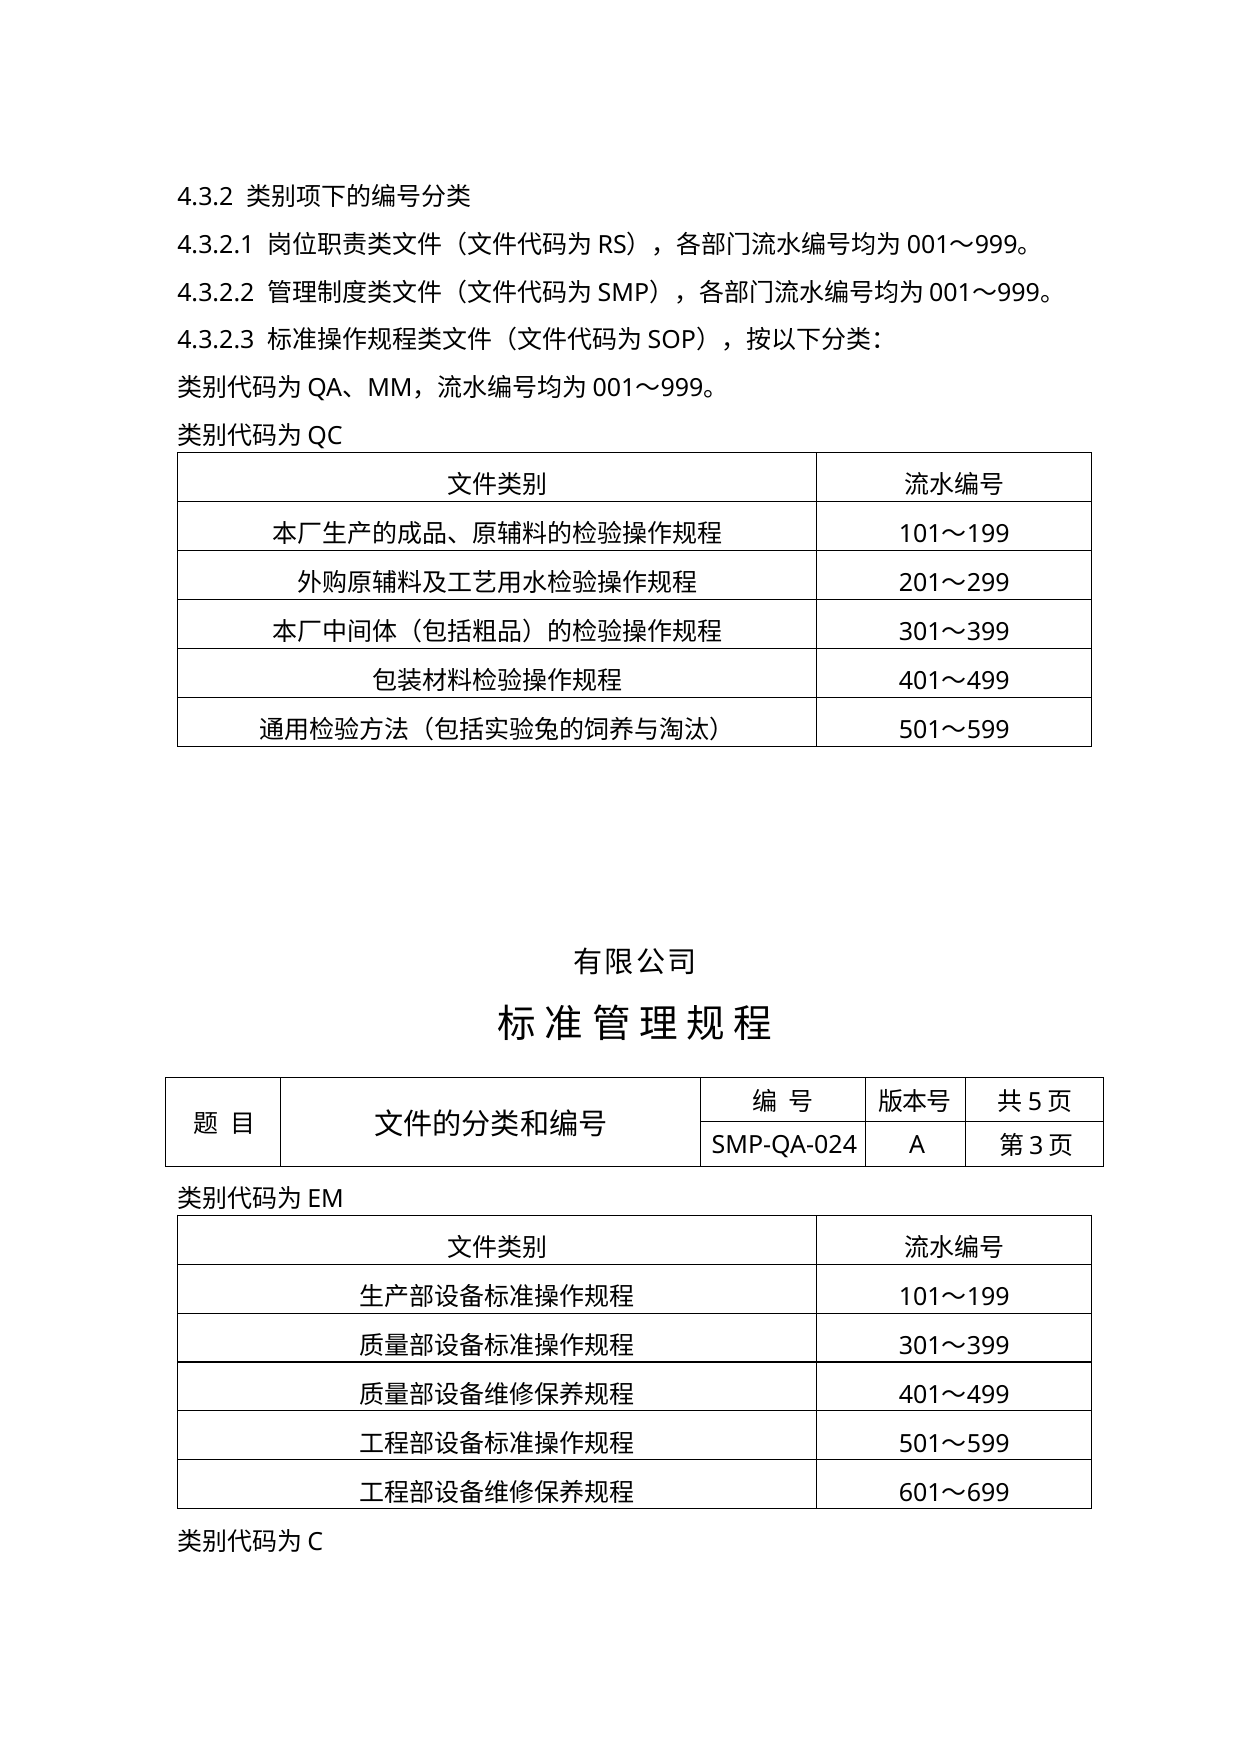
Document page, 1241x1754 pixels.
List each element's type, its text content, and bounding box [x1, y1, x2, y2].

table_cell 401～499 [817, 649, 1091, 697]
table_cell SMP-QA-024 [701, 1122, 865, 1166]
text .3 标准操作规程类文件（文件代码为SOP），按以下分类： [177, 308, 1092, 356]
table_header 文件类别 [178, 453, 816, 501]
text 类别代码为C [177, 1509, 1092, 1557]
table_cell 501～599 [817, 698, 1091, 746]
table_cell 301～399 [817, 600, 1091, 648]
table_cell 质量部设备标准操作规程 [178, 1314, 816, 1361]
text 类别代码为EM [177, 1167, 1092, 1214]
table_cell 工程部设备维修保养规程 [178, 1460, 816, 1508]
table_cell 401～499 [817, 1363, 1091, 1410]
text 有限公司 [177, 938, 1092, 981]
table_cell 101～199 [817, 1265, 1091, 1312]
table_cell 101～199 [817, 502, 1091, 550]
table_cell 301～399 [817, 1314, 1091, 1361]
table_header 文件的分类和编号 [281, 1078, 700, 1166]
table_cell 通用检验方法（包括实验兔的饲养与淘汰） [178, 698, 816, 746]
table_cell 外购原辅料及工艺用水检验操作规程 [178, 551, 816, 599]
table_cell 工程部设备标准操作规程 [178, 1411, 816, 1459]
table_cell A [866, 1122, 965, 1166]
table_header 题 目 [166, 1078, 280, 1166]
table_header 编 号 [701, 1078, 865, 1121]
table_header 文件类别 [178, 1216, 816, 1263]
table_header 流水编号 [817, 453, 1091, 501]
text 类别代码为QA、MM，流水编号均为001～999。 [177, 356, 1092, 404]
table_cell 201～299 [817, 551, 1091, 599]
text .1 岗位职责类文件（文件代码为RS），各部门流水编号均为001～999。 [177, 212, 1092, 260]
table_cell 质量部设备维修保养规程 [178, 1363, 816, 1410]
text .2 管理制度类文件（文件代码为SMP），各部门流水编号均为001～999。 [177, 260, 1092, 308]
text 类别代码为QC [177, 404, 1092, 452]
table_header 流水编号 [817, 1216, 1091, 1263]
text 标 准 管 理 规 程 [177, 993, 1092, 1049]
table_header 共5页 [966, 1078, 1103, 1121]
table_cell 本厂中间体（包括粗品）的检验操作规程 [178, 600, 816, 648]
table_cell 包装材料检验操作规程 [178, 649, 816, 697]
table_cell 本厂生产的成品、原辅料的检验操作规程 [178, 502, 816, 550]
table_cell 501～599 [817, 1411, 1091, 1459]
table_header 版本号 [866, 1078, 965, 1121]
table_cell 生产部设备标准操作规程 [178, 1265, 816, 1312]
text 4.3.2 类别项下的编号分类 [177, 164, 1092, 212]
table_cell 第3页 [966, 1122, 1103, 1166]
table_cell 601～699 [817, 1460, 1091, 1508]
